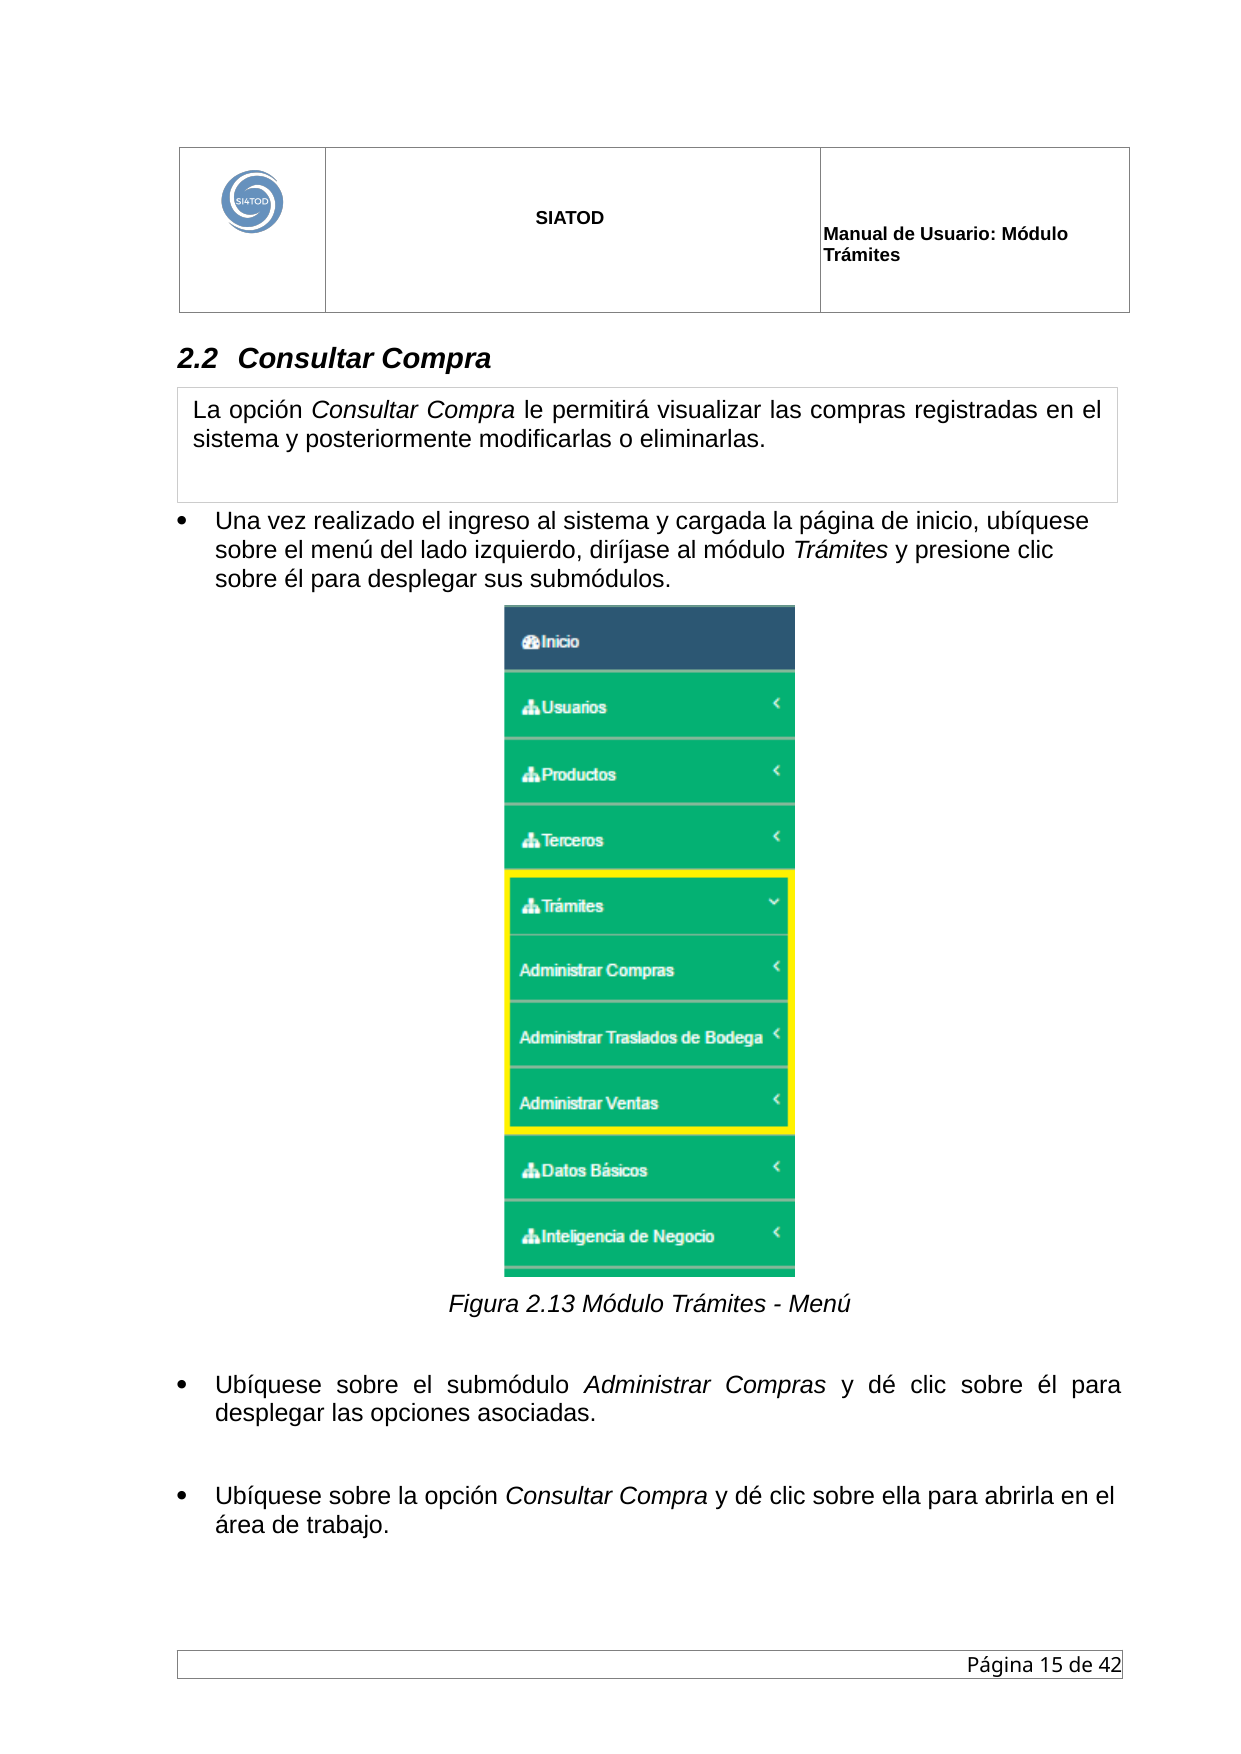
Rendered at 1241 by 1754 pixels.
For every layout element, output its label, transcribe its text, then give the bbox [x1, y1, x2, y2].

list Una vez realizado el ingreso al sistema y cargada la página de inicio, ubíquese sobre el menú del lado izquierdo, diríjase al módulo Trámites y presione clic sobre él para desplegar sus submódulos. [177, 506, 1122, 592]
list Ubíquese sobre el submódulo Administrar Compras y dé clic sobre él para desplegar las opciones asociadas. [177, 1369, 1122, 1427]
list Ubíquese sobre la opción Consultar Compra y dé clic sobre ella para abrirla en el área de trabajo. [177, 1481, 1122, 1538]
picture [504, 605, 795, 1277]
subtitle Consultar Compra [177, 341, 1122, 375]
picture [202, 150, 303, 250]
